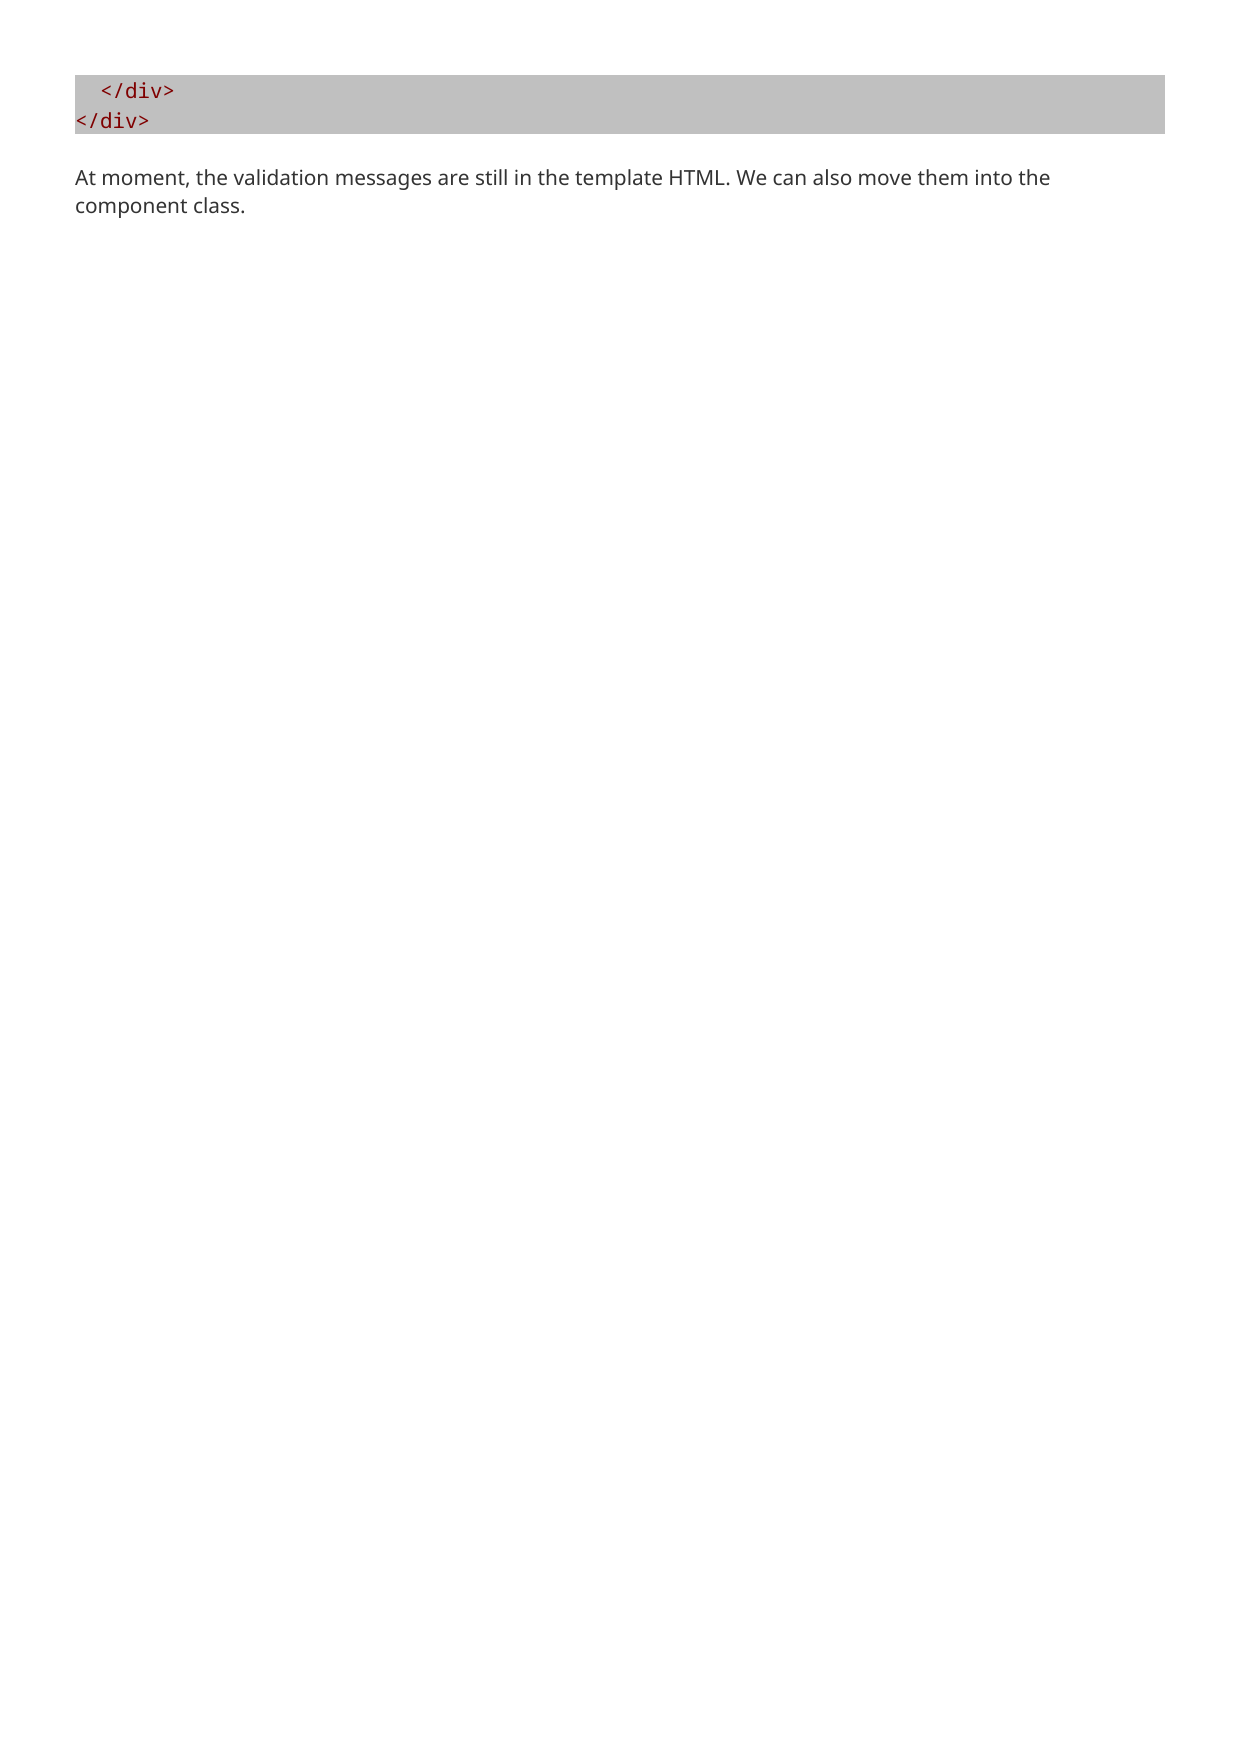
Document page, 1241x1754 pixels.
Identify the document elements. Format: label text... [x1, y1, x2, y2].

text At moment, the validation messages are still in the template HTML. We can also move them into the component class. [75, 163, 1165, 220]
text </div> [75, 75, 1165, 105]
text </div> [75, 105, 1165, 134]
